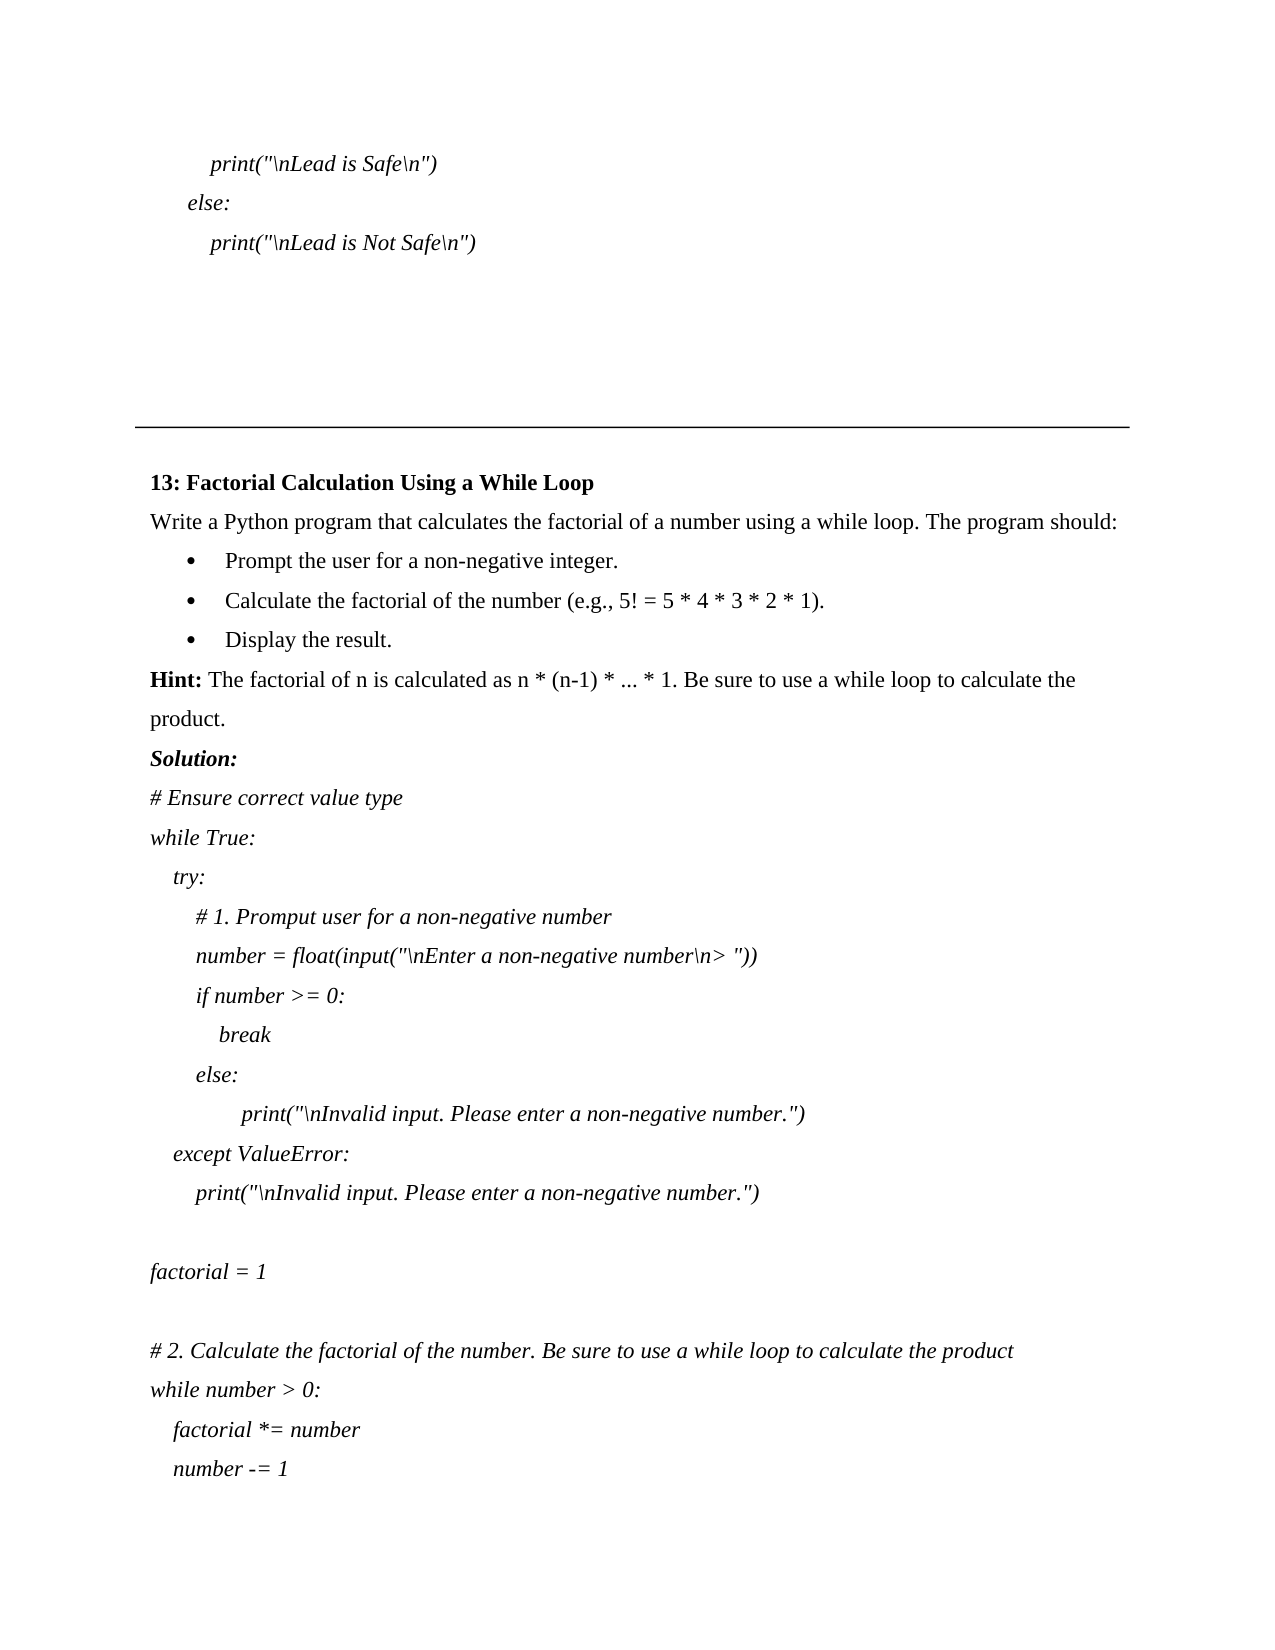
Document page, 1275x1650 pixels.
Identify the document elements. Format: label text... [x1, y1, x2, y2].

text Solution: [150, 745, 1125, 771]
text while True: [150, 824, 1125, 850]
text break [150, 1021, 1125, 1048]
text number -= 1 [150, 1456, 1125, 1482]
text # 1. Promput user for a non-negative number [150, 903, 1125, 929]
text print("\nLead is Not Safe\n") [187, 229, 1125, 255]
list Display the result. [187, 626, 1125, 653]
text try: [150, 863, 1125, 890]
text Write a Python program that calculates the factorial of a number using a while loop. The program should: [150, 508, 1125, 534]
text else: [187, 189, 1125, 216]
text print("\nInvalid input. Please enter a non-negative number.") [150, 1100, 1125, 1127]
list Calculate the factorial of the number (e.g., 5! = 5 * 4 * 3 * 2 * 1). [187, 587, 1125, 613]
text # 2. Calculate the factorial of the number. Be sure to use a while loop to calculate the product [150, 1337, 1125, 1363]
text factorial *= number [150, 1416, 1125, 1442]
list Prompt the user for a non-negative integer. [187, 547, 1125, 574]
text 13: Factorial Calculation Using a While Loop [150, 468, 1125, 495]
text print("\nLead is Safe\n") [187, 150, 1125, 176]
text if number >= 0: [150, 982, 1125, 1008]
text else: [150, 1061, 1125, 1087]
text Hint: The factorial of n is calculated as n * (n-1) * ... * 1. Be sure to use a while loop to calculate the product. [150, 666, 1125, 732]
text print("\nInvalid input. Please enter a non-negative number.") [150, 1179, 1125, 1206]
text except ValueError: [150, 1140, 1125, 1166]
text number = float(input("\nEnter a non-negative number\n> ")) [150, 942, 1125, 969]
text # Ensure correct value type [150, 784, 1125, 811]
text factorial = 1 [150, 1258, 1125, 1284]
text while number > 0: [150, 1377, 1125, 1403]
